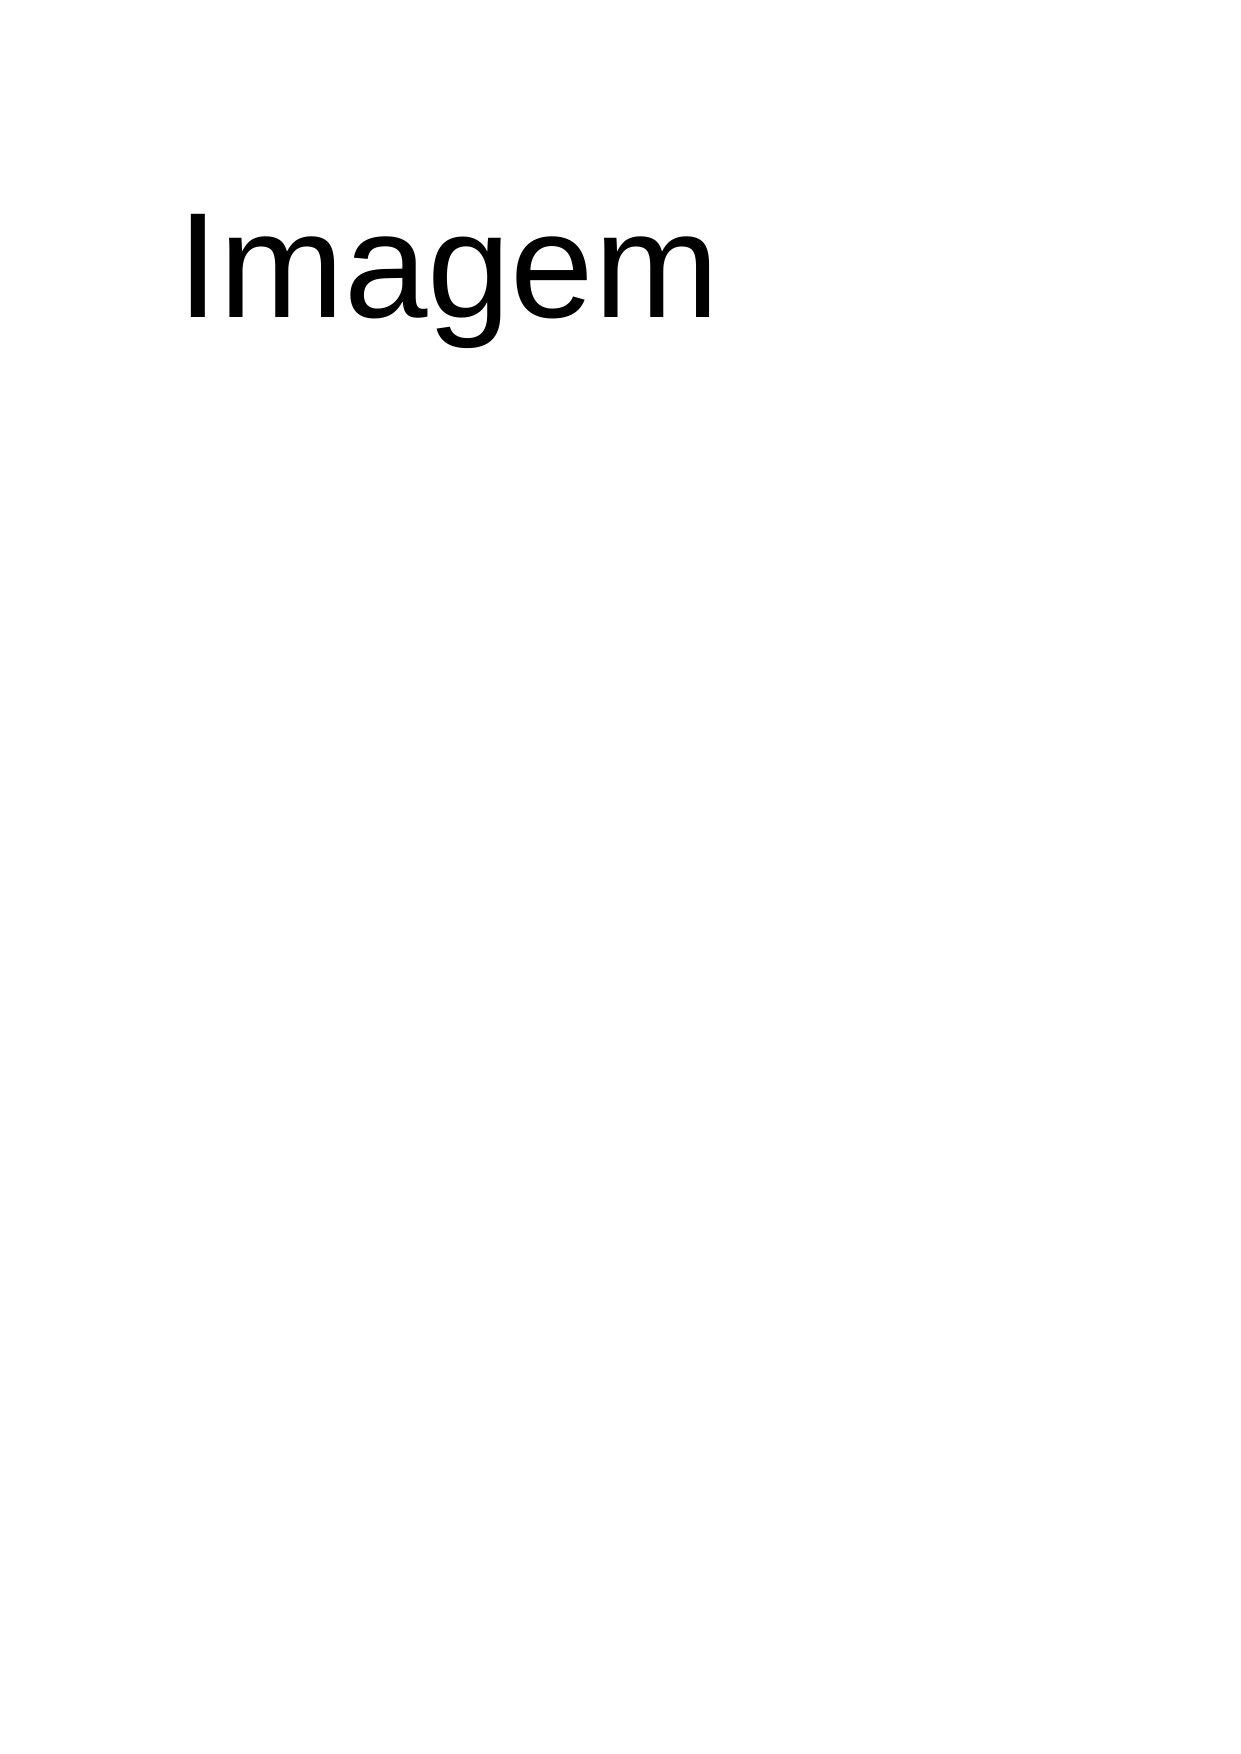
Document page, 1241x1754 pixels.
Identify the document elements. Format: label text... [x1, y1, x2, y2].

text Imagem [177, 177, 1122, 350]
